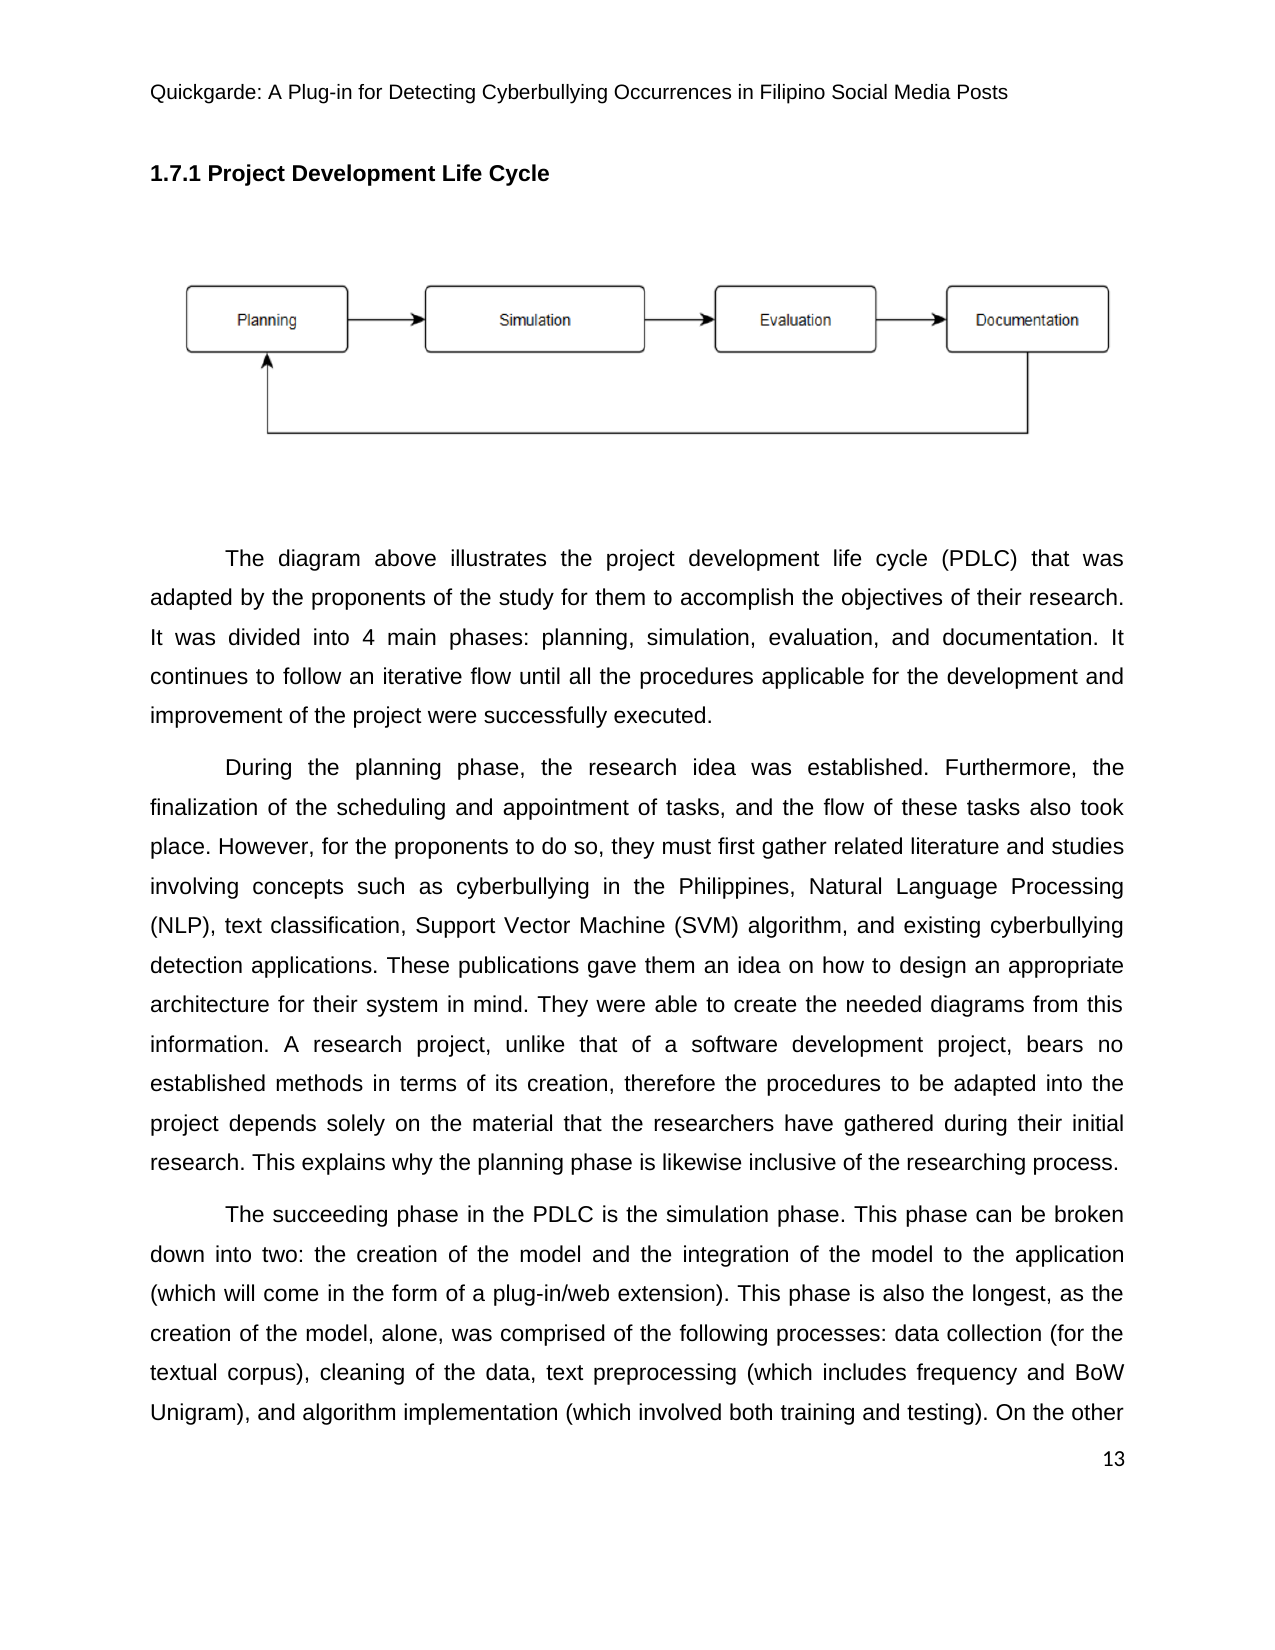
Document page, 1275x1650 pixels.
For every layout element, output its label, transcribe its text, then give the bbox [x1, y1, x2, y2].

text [150, 1201, 1125, 1425]
text The diagram above illustrates the project development life cycle (PDLC) that was adapted by the proponents of the study for them to accomplish the objectives of their research. It was divided into 4 main phases: planning, simulation, evaluation, and documentation. It continues to follow an iterative flow until all the procedures applicable for the development and improvement of the project were successfully executed. [150, 544, 1125, 729]
subtitle 1.7.1 Project Development Life Cycle [150, 160, 1125, 186]
text During the planning phase, the research idea was established. Furthermore, the finalization of the scheduling and appointment of tasks, and the flow of these tasks also took place. However, for the proponents to do so, they must first gather related literature and studies involving concepts such as cyberbullying in the Philippines, Natural Language Processing (NLP), text classification, Support Vector Machine (SVM) algorithm, and existing cyberbullying detection applications. These publications gave them an idea on how to design an appropriate architecture for their system in mind. They were able to create the needed diagrams from this information. A research project, unlike that of a software development project, bears no established methods in terms of its creation, therefore the procedures to be adapted into the project depends solely on the material that the researchers have gathered during their initial research. This explains why the planning phase is likewise inclusive of the researching process. [150, 754, 1125, 1176]
picture [150, 235, 1139, 476]
